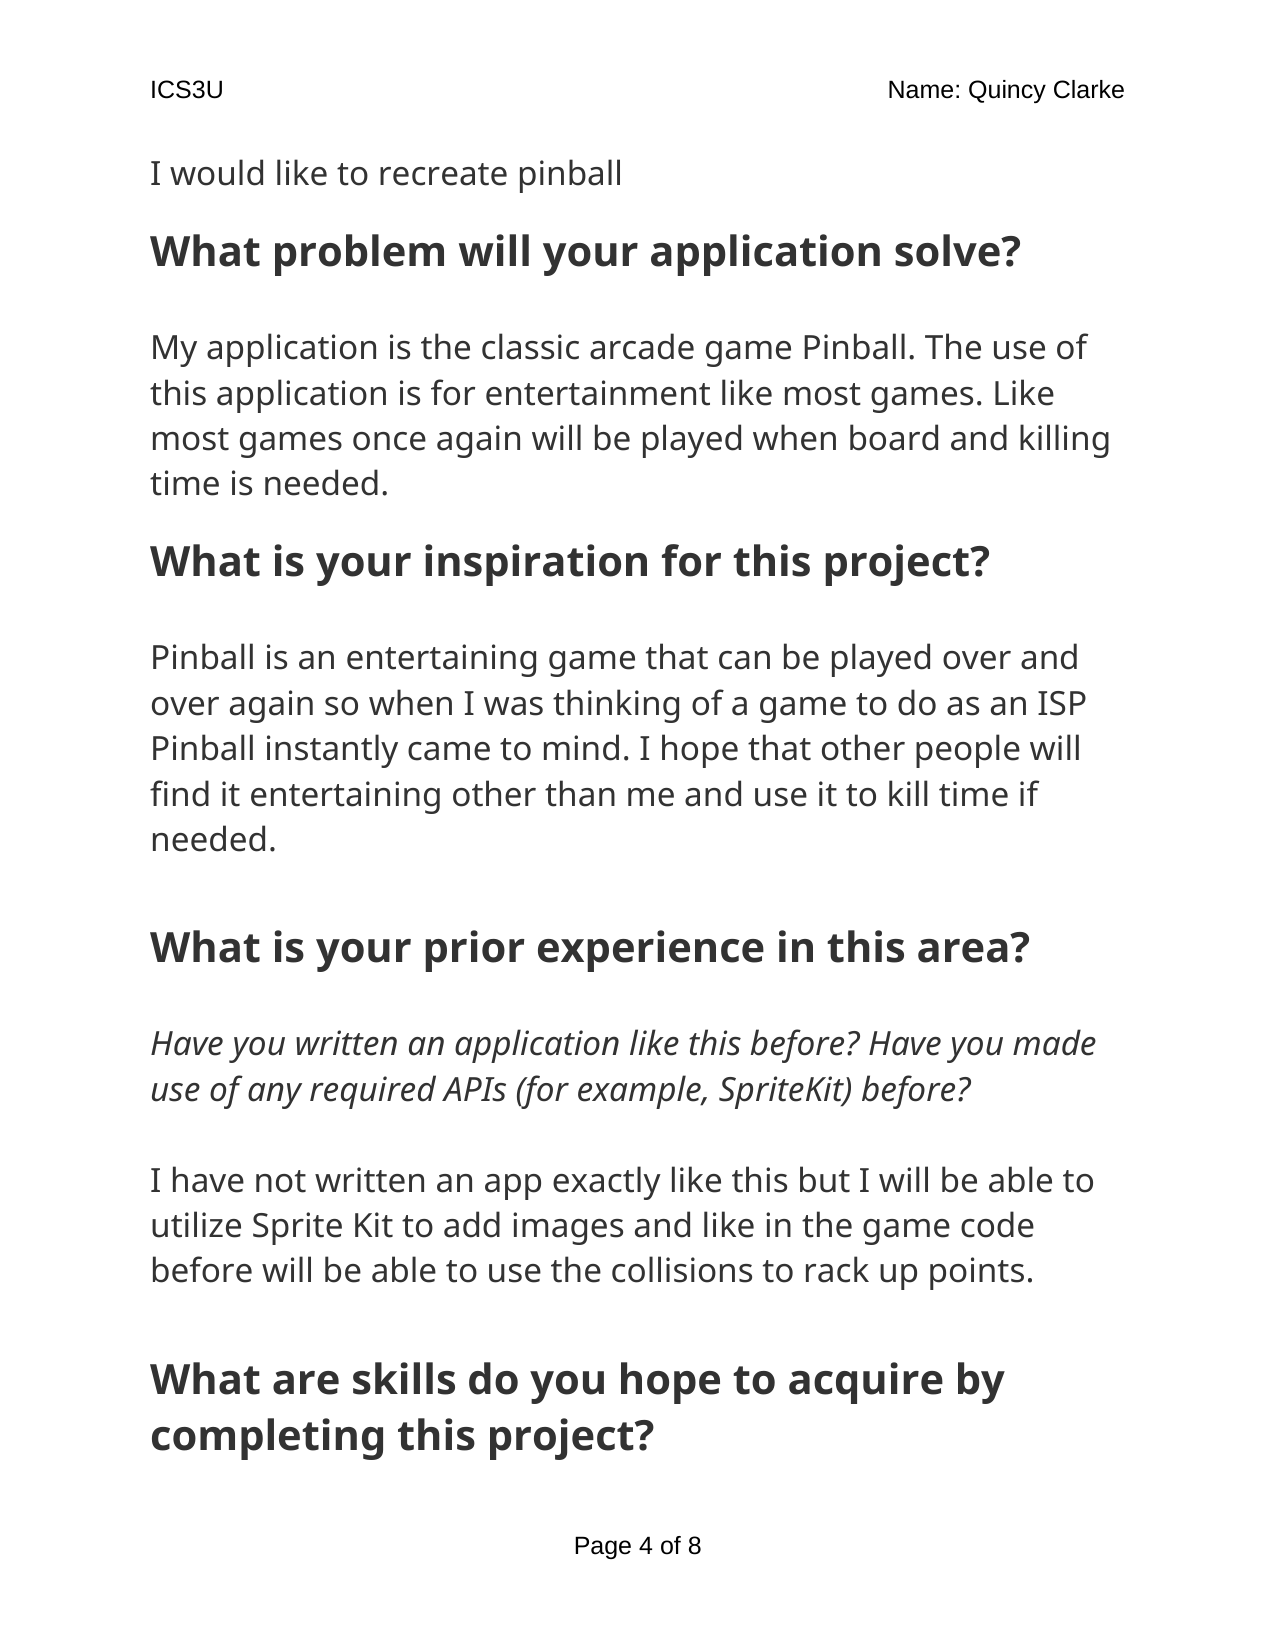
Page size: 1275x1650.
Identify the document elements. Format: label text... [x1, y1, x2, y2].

text I would like to recreate pinball [150, 150, 1125, 195]
text What is your inspiration for this project? [150, 532, 1125, 589]
text What problem will your application solve? [150, 222, 1125, 278]
text Have you written an application like this before? Have you made use of any required APIs (for example, SpriteKit) before? [150, 975, 1125, 1111]
text What are skills do you hope to acquire by completing this project? [150, 1349, 1125, 1489]
text I have not written an app exactly like this but I will be able to utilize Sprite Kit to add images and like in the game code before will be able to use the collisions to rack up points. [150, 1111, 1125, 1293]
text Pinball is an entertaining game that can be played over and over again so when I was thinking of a game to do as an ISP Pinball instantly came to mind. I hope that other people will find it entertaining other than me and use it to kill time if needed. [150, 589, 1125, 861]
text What is your prior experience in this area? [150, 918, 1125, 975]
text My application is the classic arcade game Pinball. The use of this application is for entertainment like most games. Like most games once again will be played when board and killing time is needed. [150, 278, 1125, 506]
